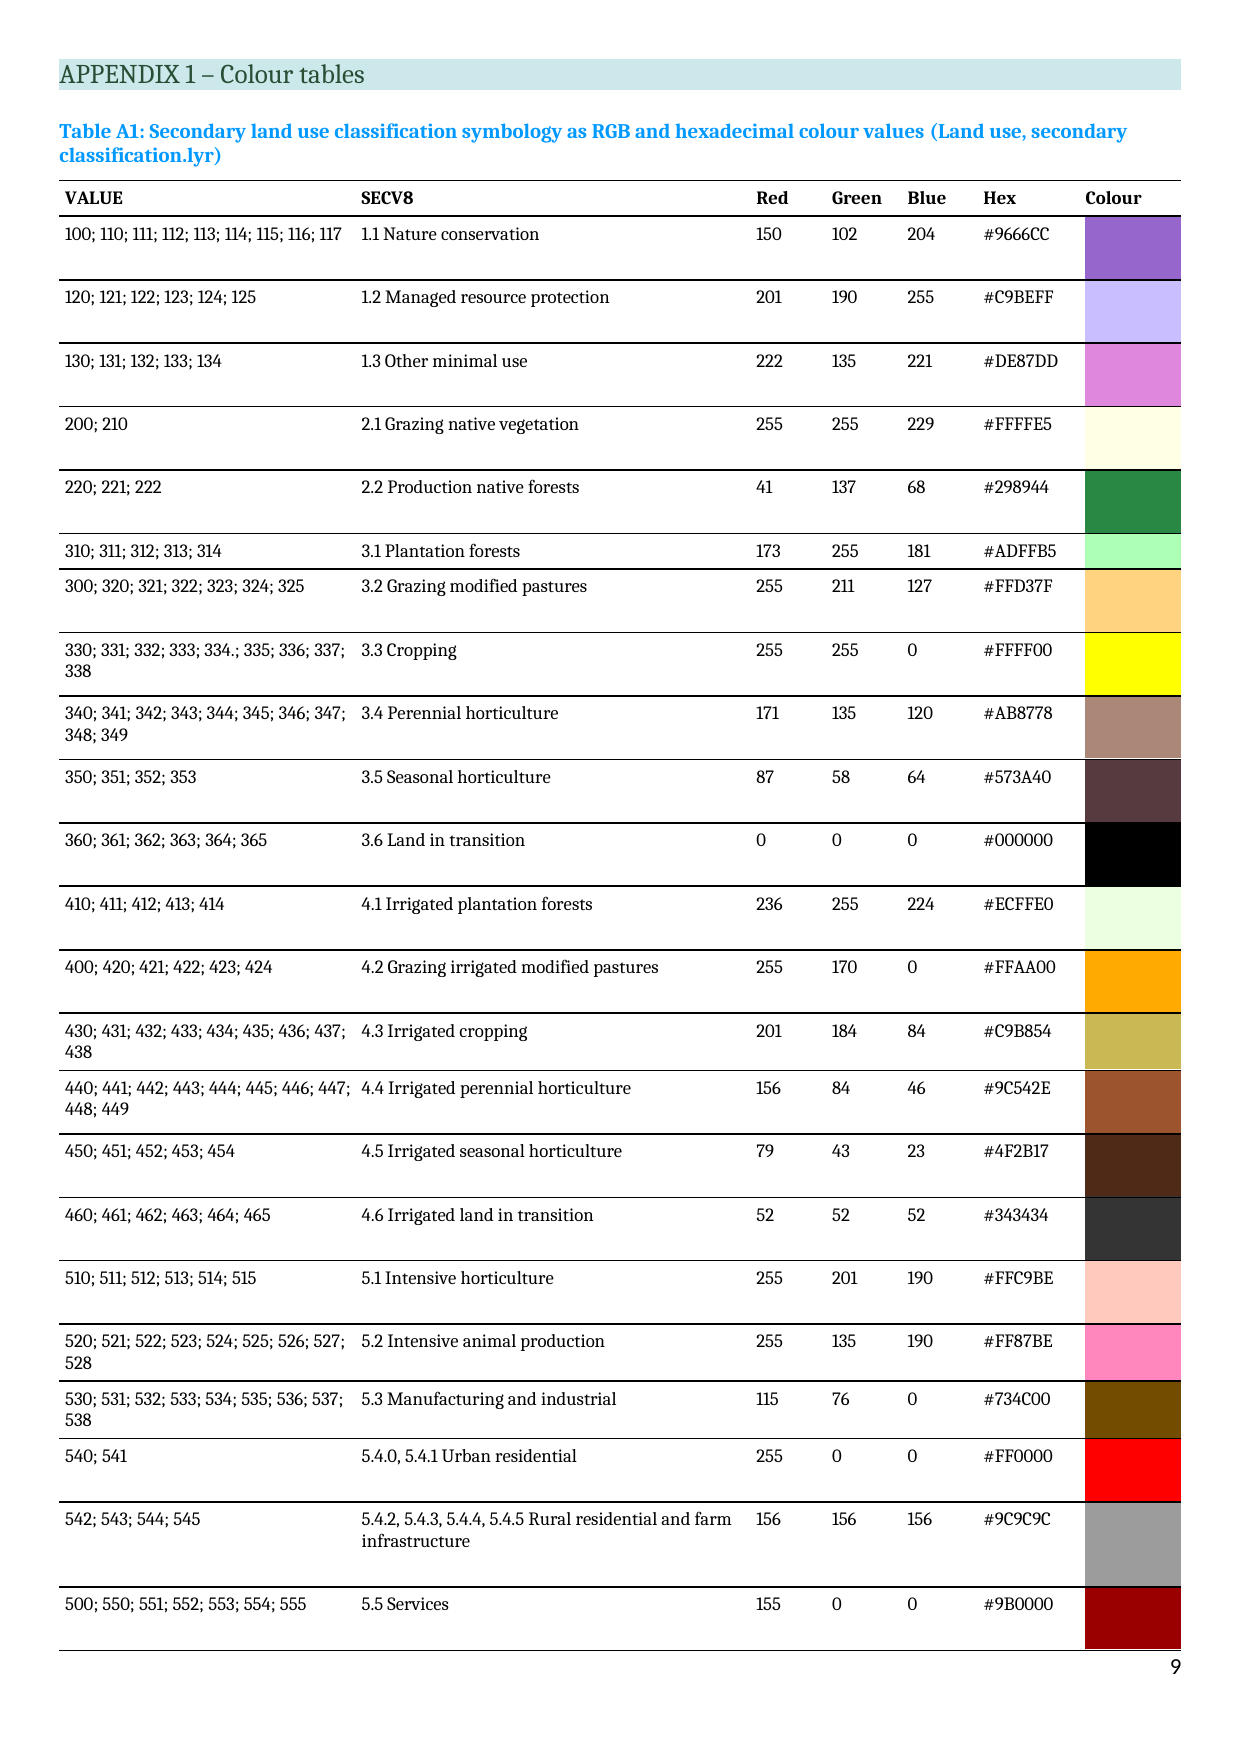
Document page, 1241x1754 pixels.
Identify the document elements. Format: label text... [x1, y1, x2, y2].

table_cell #9666CC [983, 217, 1085, 279]
table_cell 220; 221; 222 [59, 471, 361, 533]
table_cell #FFD37F [983, 570, 1085, 632]
table_cell 255 [832, 887, 907, 949]
table_cell 3.6 Land in transition [361, 824, 756, 885]
table_cell 155 [756, 1588, 832, 1649]
table_cell 410; 411; 412; 413; 414 [59, 887, 361, 949]
table_cell [1085, 407, 1181, 469]
table_cell 500; 550; 551; 552; 553; 554; 555 [59, 1588, 361, 1649]
table_cell 3.1 Plantation forests [361, 534, 756, 568]
table_cell 201 [756, 1014, 832, 1069]
table_cell 190 [832, 281, 907, 342]
table_cell 201 [832, 1261, 907, 1323]
table_header Red [756, 181, 832, 215]
table_cell 255 [908, 281, 983, 342]
table_cell 211 [832, 570, 907, 632]
table_cell 510; 511; 512; 513; 514; 515 [59, 1261, 361, 1323]
table_cell 360; 361; 362; 363; 364; 365 [59, 824, 361, 885]
table_cell 100; 110; 111; 112; 113; 114; 115; 116; 117 [59, 217, 361, 279]
table_cell 350; 351; 352; 353 [59, 760, 361, 822]
table_cell #4F2B17 [983, 1135, 1085, 1196]
table_cell 120 [908, 697, 983, 758]
table_cell #C9BEFF [983, 281, 1085, 342]
table_cell #AB8778 [983, 697, 1085, 758]
table_cell 156 [756, 1071, 832, 1133]
table_cell #734C00 [983, 1382, 1085, 1438]
table_cell 204 [908, 217, 983, 279]
table_cell [1085, 281, 1181, 342]
table_cell 68 [908, 471, 983, 533]
table_cell #FF87BE [983, 1325, 1085, 1380]
table_cell 184 [832, 1014, 907, 1069]
table_cell 0 [908, 633, 983, 695]
table_cell #9C9C9C [983, 1503, 1085, 1586]
table_cell [1085, 1588, 1181, 1649]
table_cell 46 [908, 1071, 983, 1133]
table_cell 0 [908, 1588, 983, 1649]
table_cell [1085, 633, 1181, 695]
table_cell 76 [832, 1382, 907, 1438]
table_cell 181 [908, 534, 983, 568]
table_cell 255 [756, 1439, 832, 1501]
table_cell 5.4.2, 5.4.3, 5.4.4, 5.4.5 Rural residential and farm infrastructure [361, 1503, 756, 1586]
table_cell 255 [756, 633, 832, 695]
table_cell [1085, 1014, 1181, 1069]
table_cell 41 [756, 471, 832, 533]
table_cell 255 [756, 407, 832, 469]
table_cell 201 [756, 281, 832, 342]
table_cell 52 [756, 1198, 832, 1260]
table_cell 156 [832, 1503, 907, 1586]
table_cell 120; 121; 122; 123; 124; 125 [59, 281, 361, 342]
table_cell 64 [908, 760, 983, 822]
table_cell 102 [832, 217, 907, 279]
table_cell #C9B854 [983, 1014, 1085, 1069]
table_cell #FF0000 [983, 1439, 1085, 1501]
table_cell 115 [756, 1382, 832, 1438]
table_header SECV8 [361, 181, 756, 215]
table_cell 190 [908, 1261, 983, 1323]
table_cell 156 [756, 1503, 832, 1586]
table_cell [1085, 570, 1181, 632]
table_cell 430; 431; 432; 433; 434; 435; 436; 437; 438 [59, 1014, 361, 1069]
table_header Blue [908, 181, 983, 215]
table_cell 255 [756, 1261, 832, 1323]
table_cell 236 [756, 887, 832, 949]
table_cell 135 [832, 1325, 907, 1380]
table_cell 0 [832, 824, 907, 885]
table_cell 400; 420; 421; 422; 423; 424 [59, 951, 361, 1012]
table_cell 171 [756, 697, 832, 758]
table_cell 173 [756, 534, 832, 568]
table_cell [1085, 1261, 1181, 1323]
table_cell 255 [756, 1325, 832, 1380]
table_cell 4.3 Irrigated cropping [361, 1014, 756, 1069]
table_cell 0 [908, 824, 983, 885]
table_cell 84 [832, 1071, 907, 1133]
table_cell 156 [908, 1503, 983, 1586]
table_cell 137 [832, 471, 907, 533]
table_cell #9C542E [983, 1071, 1085, 1133]
table_cell [1085, 1503, 1181, 1586]
table_cell 5.3 Manufacturing and industrial [361, 1382, 756, 1438]
table_cell 0 [832, 1588, 907, 1649]
table_cell 190 [908, 1325, 983, 1380]
table_cell #ECFFE0 [983, 887, 1085, 949]
table_cell #000000 [983, 824, 1085, 885]
table_cell 127 [908, 570, 983, 632]
table_cell #FFAA00 [983, 951, 1085, 1012]
table_header Hex [983, 181, 1085, 215]
table_cell #DE87DD [983, 344, 1085, 406]
table_cell 1.2 Managed resource protection [361, 281, 756, 342]
table_cell [1085, 697, 1181, 758]
table_cell 4.1 Irrigated plantation forests [361, 887, 756, 949]
table_cell 3.5 Seasonal horticulture [361, 760, 756, 822]
table_cell 4.6 Irrigated land in transition [361, 1198, 756, 1260]
table_cell [1085, 1382, 1181, 1438]
table_header VALUE [59, 181, 361, 215]
table_cell [1085, 1198, 1181, 1260]
table_cell [1085, 1135, 1181, 1196]
table_cell [1085, 760, 1181, 822]
table_cell 0 [908, 1382, 983, 1438]
table_cell 43 [832, 1135, 907, 1196]
table_cell 52 [832, 1198, 907, 1260]
table_header Colour [1085, 181, 1181, 215]
table_cell 150 [756, 217, 832, 279]
table_cell 0 [832, 1439, 907, 1501]
table_cell 330; 331; 332; 333; 334.; 335; 336; 337; 338 [59, 633, 361, 695]
table_cell [1085, 824, 1181, 885]
table_cell 1.1 Nature conservation [361, 217, 756, 279]
table_cell #FFC9BE [983, 1261, 1085, 1323]
table_cell [1085, 1439, 1181, 1501]
table_cell [1085, 534, 1181, 568]
table_cell [1085, 344, 1181, 406]
table_cell 520; 521; 522; 523; 524; 525; 526; 527; 528 [59, 1325, 361, 1380]
table_cell 3.3 Cropping [361, 633, 756, 695]
table_cell #298944 [983, 471, 1085, 533]
table_cell #573A40 [983, 760, 1085, 822]
table_cell 3.2 Grazing modified pastures [361, 570, 756, 632]
table_cell 135 [832, 344, 907, 406]
table_cell 84 [908, 1014, 983, 1069]
table_cell [1085, 887, 1181, 949]
table_cell 255 [832, 407, 907, 469]
table_cell #FFFFE5 [983, 407, 1085, 469]
table_cell 130; 131; 132; 133; 134 [59, 344, 361, 406]
table_cell 3.4 Perennial horticulture [361, 697, 756, 758]
table_cell 440; 441; 442; 443; 444; 445; 446; 447; 448; 449 [59, 1071, 361, 1133]
text Table A1: Secondary land use classification symbology as RGB and hexadecimal colour values (Land use, secondary classification.lyr) [59, 119, 1181, 167]
text APPENDIX 1 – Colour tables [59, 59, 1181, 90]
table_cell [1085, 1325, 1181, 1380]
table_cell [1085, 1071, 1181, 1133]
table_cell 170 [832, 951, 907, 1012]
table_cell 340; 341; 342; 343; 344; 345; 346; 347; 348; 349 [59, 697, 361, 758]
table_cell 310; 311; 312; 313; 314 [59, 534, 361, 568]
table_cell [1085, 471, 1181, 533]
table_cell [1085, 951, 1181, 1012]
table_cell 4.5 Irrigated seasonal horticulture [361, 1135, 756, 1196]
table_cell #FFFF00 [983, 633, 1085, 695]
table_cell #343434 [983, 1198, 1085, 1260]
table_cell 300; 320; 321; 322; 323; 324; 325 [59, 570, 361, 632]
table_cell 255 [832, 534, 907, 568]
table_cell 0 [756, 824, 832, 885]
table_cell 0 [908, 951, 983, 1012]
table_cell 1.3 Other minimal use [361, 344, 756, 406]
table_cell 58 [832, 760, 907, 822]
table_cell 200; 210 [59, 407, 361, 469]
table_cell 135 [832, 697, 907, 758]
table_cell 255 [756, 570, 832, 632]
table_cell 229 [908, 407, 983, 469]
table_cell [1085, 217, 1181, 279]
table_cell #ADFFB5 [983, 534, 1085, 568]
table_cell 221 [908, 344, 983, 406]
table_cell 530; 531; 532; 533; 534; 535; 536; 537; 538 [59, 1382, 361, 1438]
table_cell 255 [832, 633, 907, 695]
table_cell 5.5 Services [361, 1588, 756, 1649]
table_cell 4.4 Irrigated perennial horticulture [361, 1071, 756, 1133]
table_cell 87 [756, 760, 832, 822]
table_cell 460; 461; 462; 463; 464; 465 [59, 1198, 361, 1260]
table_cell 222 [756, 344, 832, 406]
table_cell 542; 543; 544; 545 [59, 1503, 361, 1586]
table_cell 4.2 Grazing irrigated modified pastures [361, 951, 756, 1012]
table_cell 450; 451; 452; 453; 454 [59, 1135, 361, 1196]
table_cell 5.1 Intensive horticulture [361, 1261, 756, 1323]
table_cell 79 [756, 1135, 832, 1196]
table_cell 0 [908, 1439, 983, 1501]
table_cell 540; 541 [59, 1439, 361, 1501]
table_cell 255 [756, 951, 832, 1012]
table_cell 52 [908, 1198, 983, 1260]
table_cell 5.2 Intensive animal production [361, 1325, 756, 1380]
table_cell 5.4.0, 5.4.1 Urban residential [361, 1439, 756, 1501]
table_cell 224 [908, 887, 983, 949]
table_cell 2.1 Grazing native vegetation [361, 407, 756, 469]
table_cell 2.2 Production native forests [361, 471, 756, 533]
table_cell 23 [908, 1135, 983, 1196]
table_header Green [832, 181, 907, 215]
table_cell #9B0000 [983, 1588, 1085, 1649]
